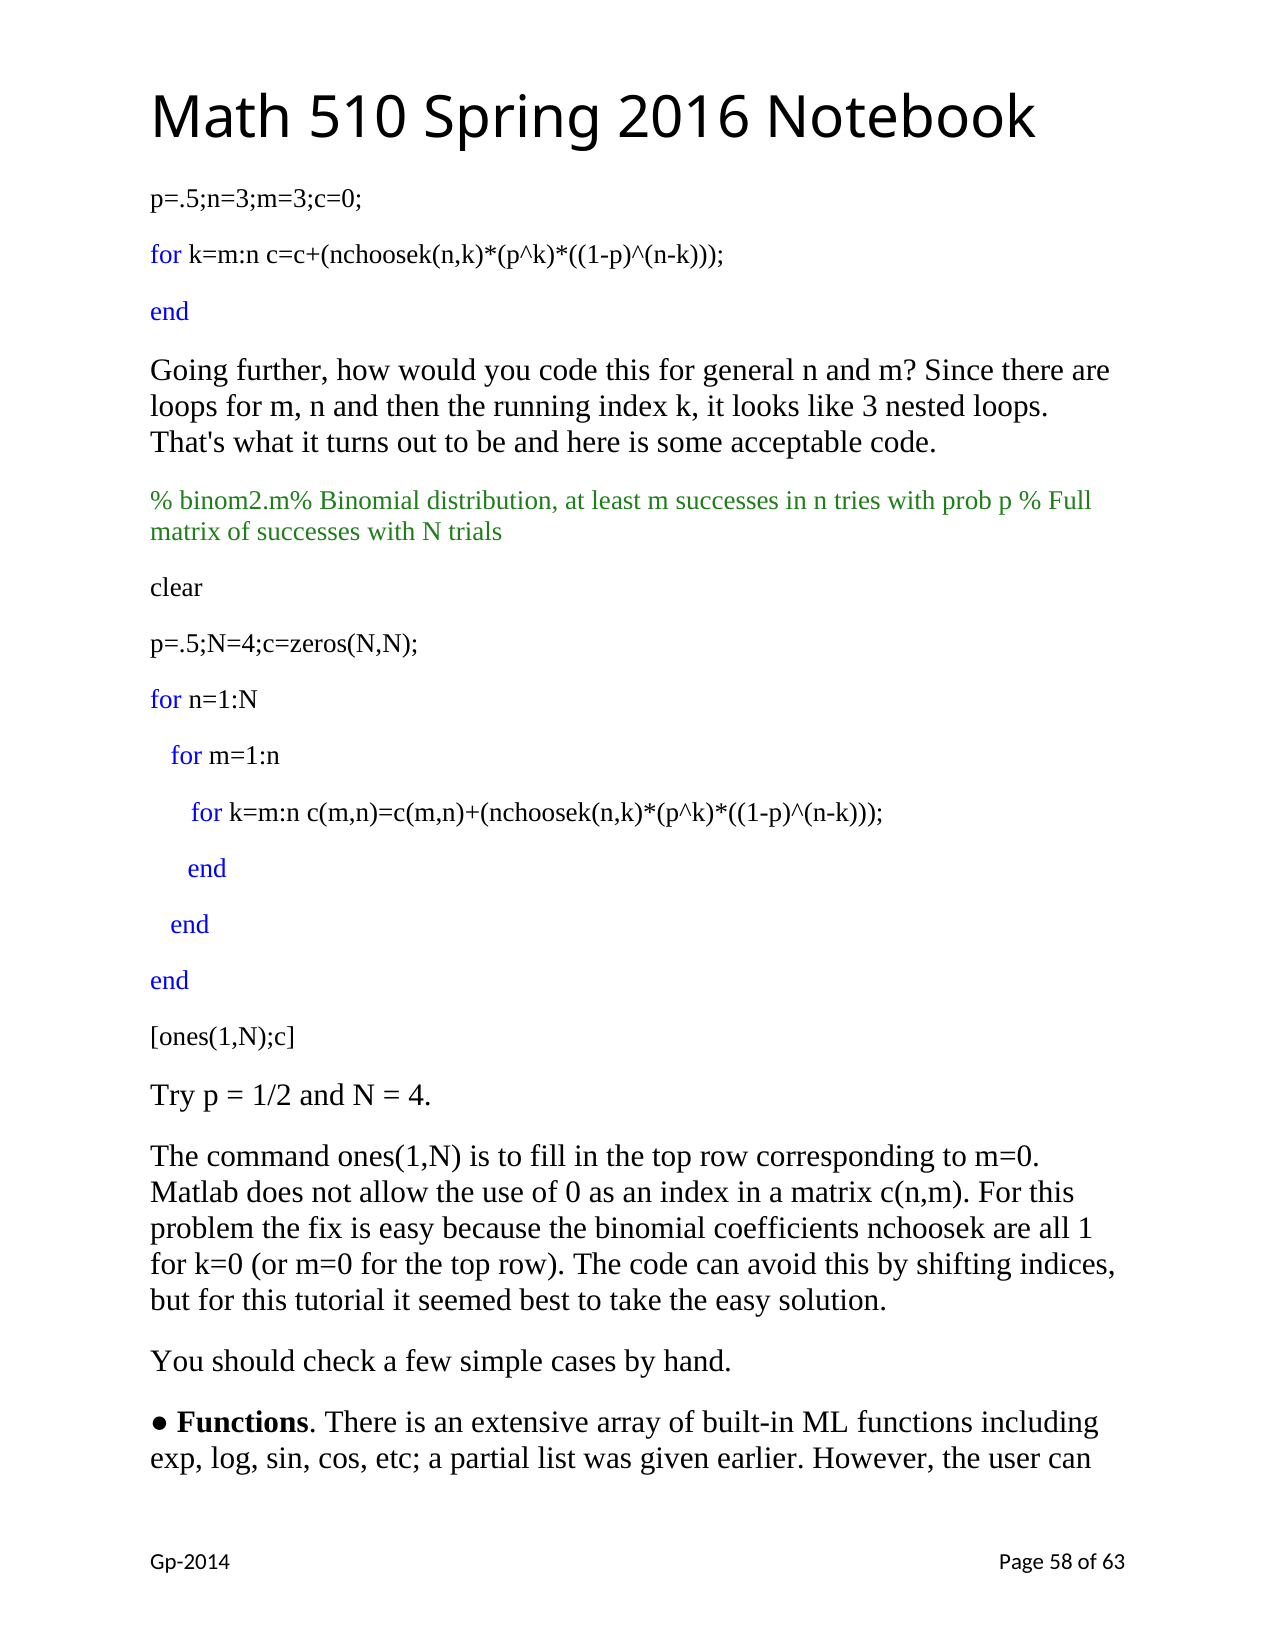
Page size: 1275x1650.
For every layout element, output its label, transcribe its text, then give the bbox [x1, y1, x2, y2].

text for n=1:N [150, 683, 1125, 714]
text end [150, 852, 1125, 883]
text end [150, 964, 1125, 995]
text Going further, how would you code this for general n and m? Since there are loops for m, n and then the running index k, it looks like 3 nested loops. That's what it turns out to be and here is some acceptable code. [150, 351, 1125, 459]
text [ones(1,N);c] [150, 1020, 1125, 1051]
text p=.5;n=3;m=3;c=0; [150, 182, 1125, 214]
text You should check a few simple cases by hand. [150, 1342, 1125, 1378]
text end [150, 295, 1125, 326]
text The command ones(1,N) is to fill in the top row corresponding to m=0. Matlab does not allow the use of 0 as an index in a matrix c(n,m). For this problem the fix is easy because the binomial coefficients nchoosek are all 1 for k=0 (or m=0 for the top row). The code can avoid this by shifting indices, but for this tutorial it seemed best to take the easy solution. [150, 1137, 1125, 1317]
text end [150, 908, 1125, 939]
text clear [150, 571, 1125, 602]
text Try p = 1/2 and N = 4. [150, 1076, 1125, 1112]
text p=.5;N=4;c=zeros(N,N); [150, 627, 1125, 658]
text % binom2.m % Binomial distribution, at least m successes in n tries with prob p % Full matrix of successes with N trials [150, 484, 1125, 546]
text for m=1:n [150, 739, 1125, 771]
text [150, 1403, 1125, 1475]
text for k=m:n c=c+(nchoosek(n,k)*(p^k)*((1-p)^(n-k))); [150, 239, 1125, 270]
text for k=m:n c(m,n)=c(m,n)+(nchoosek(n,k)*(p^k)*((1-p)^(n-k))); [150, 796, 1125, 827]
